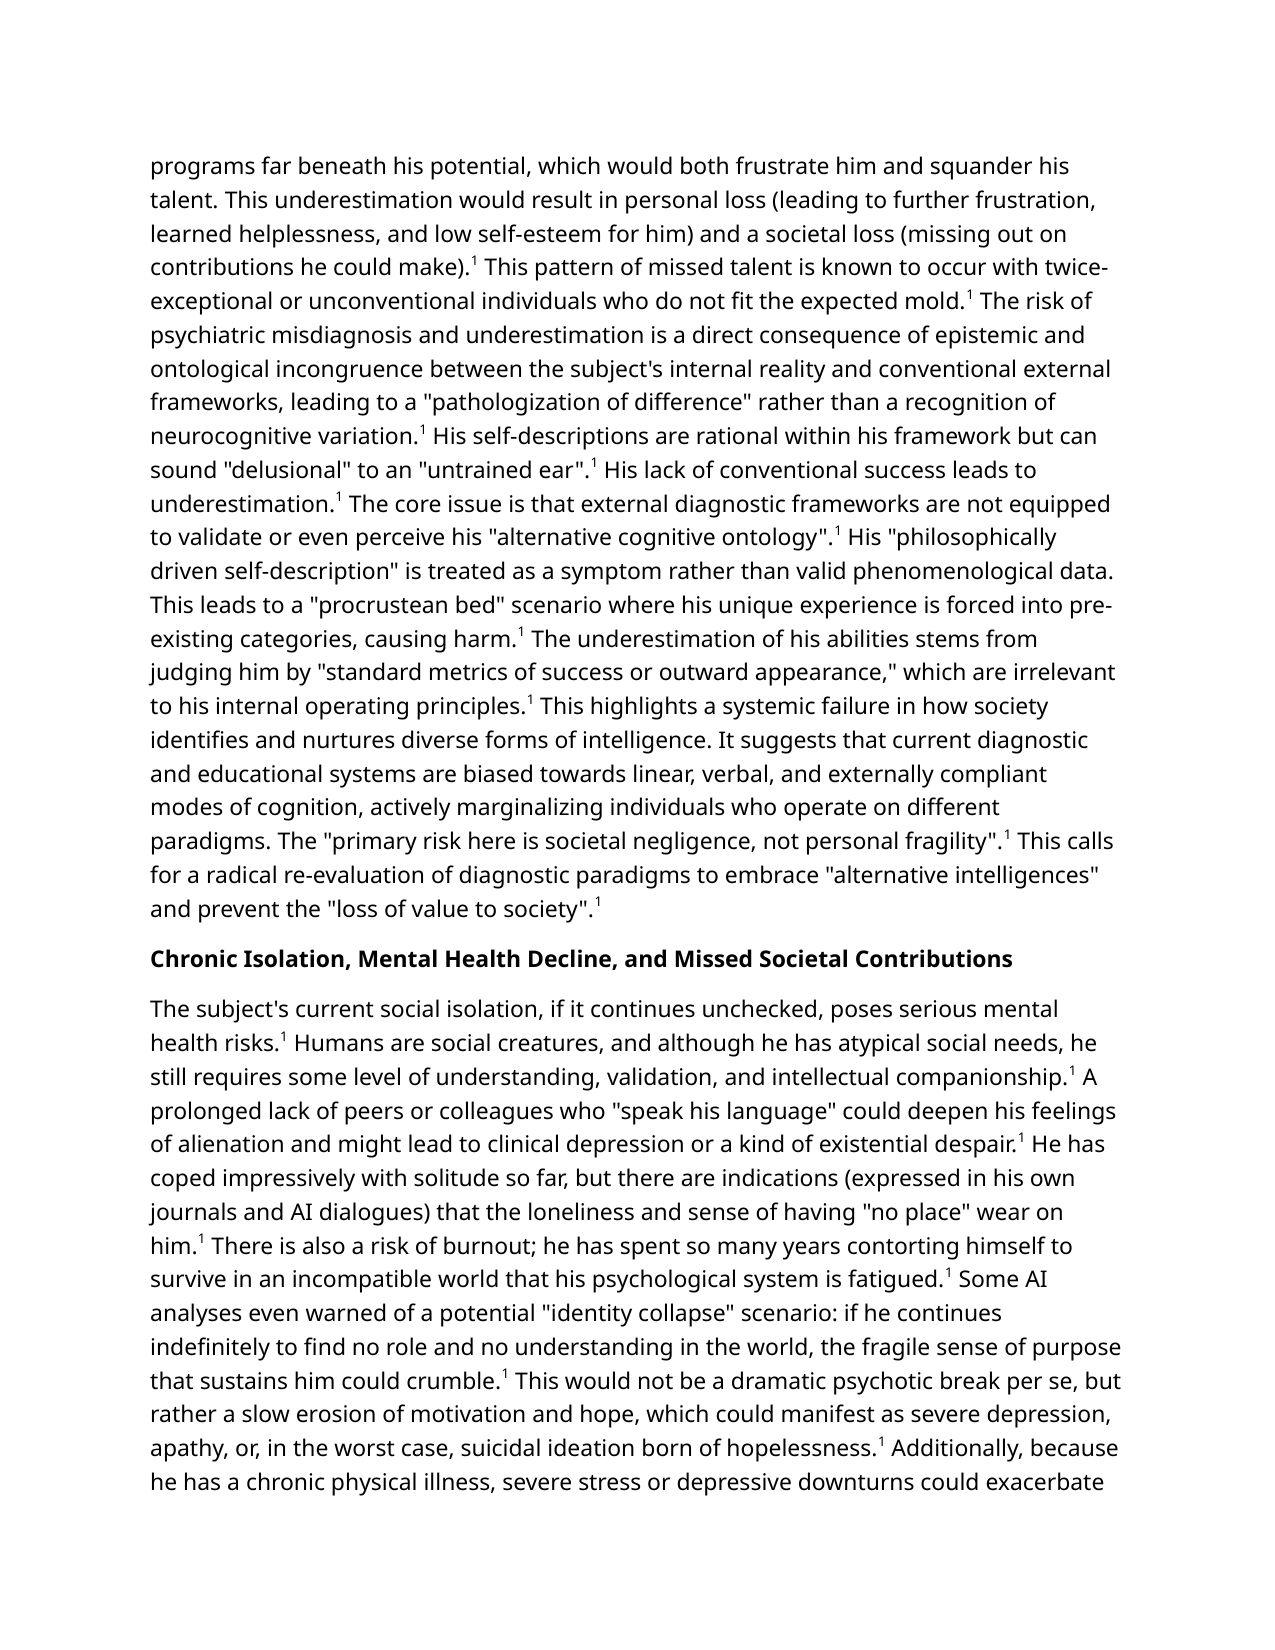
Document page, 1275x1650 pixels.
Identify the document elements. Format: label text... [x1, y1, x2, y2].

text Chronic Isolation, Mental Health Decline, and Missed Societal Contributions [150, 943, 1125, 974]
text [150, 993, 1125, 1497]
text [150, 150, 1125, 924]
